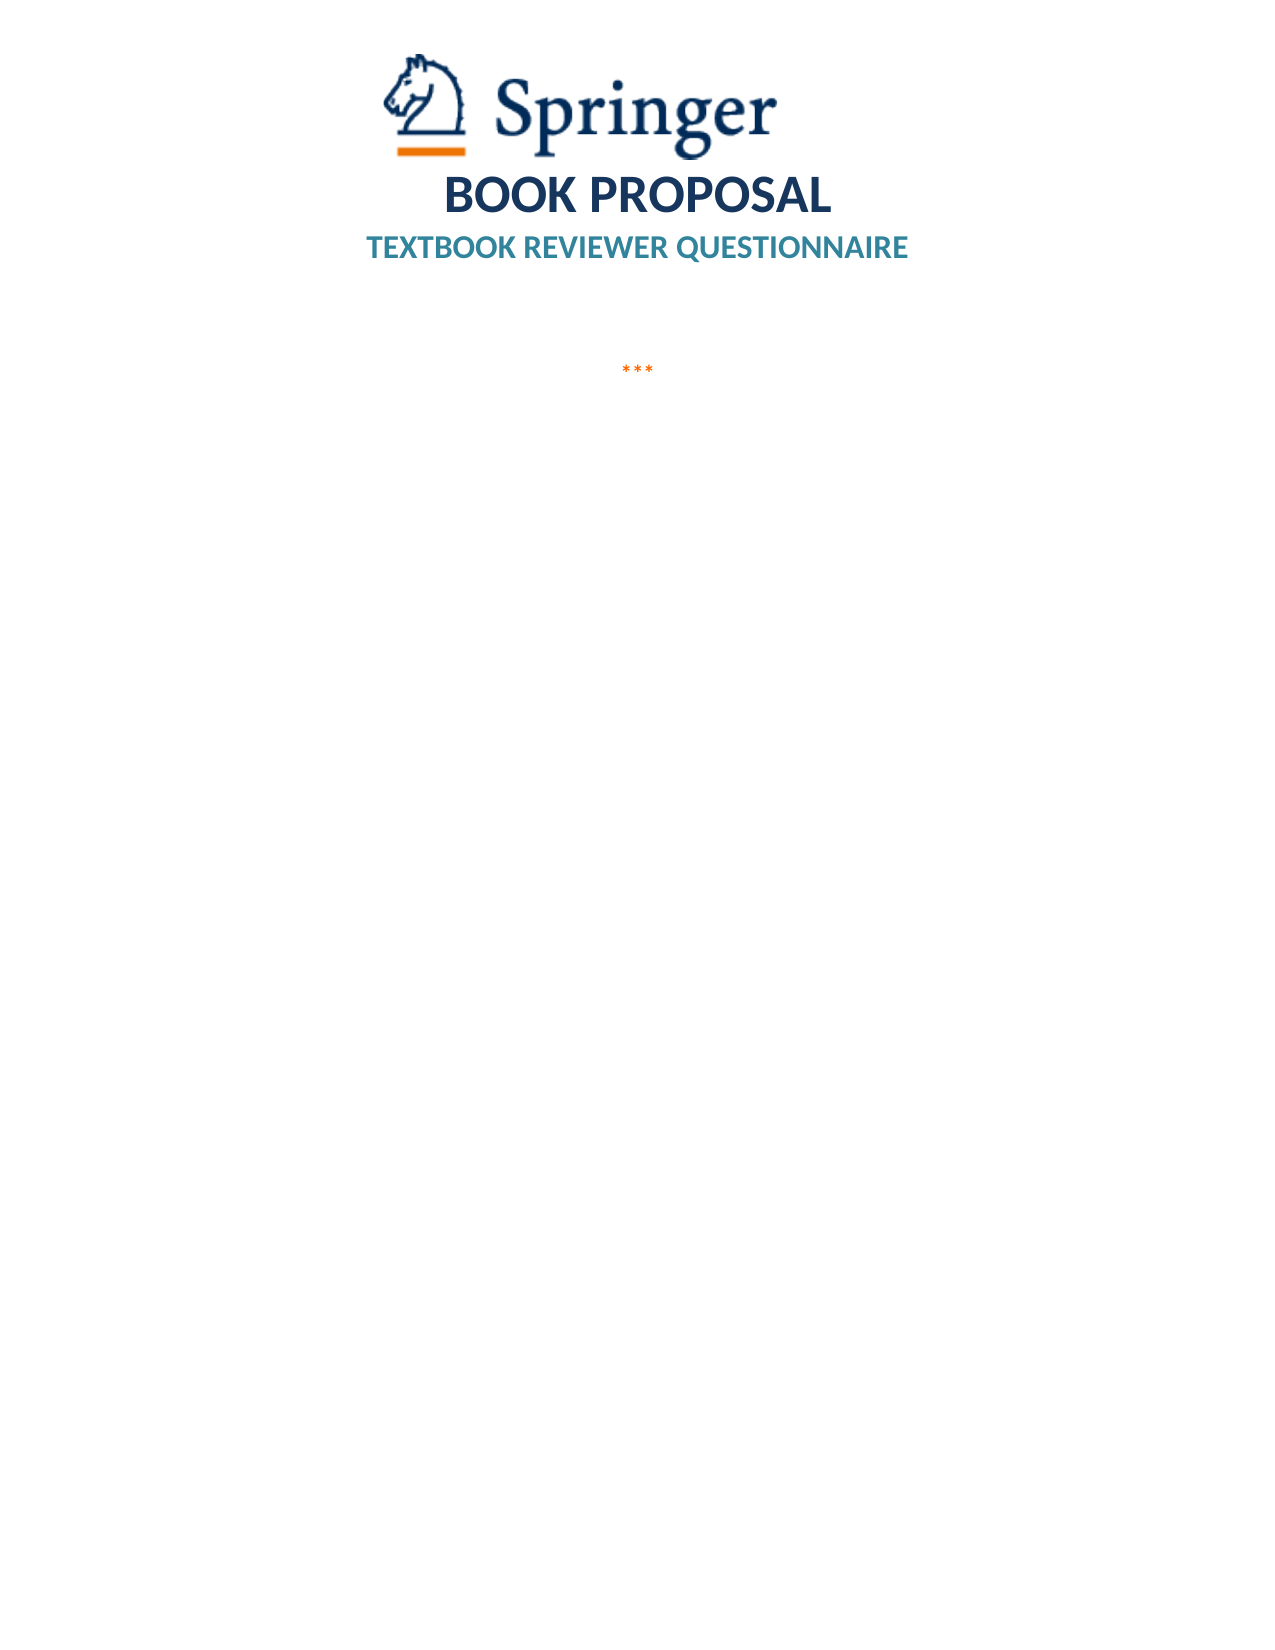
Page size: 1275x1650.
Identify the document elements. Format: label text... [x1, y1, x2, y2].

text *** [150, 359, 1125, 387]
picture [383, 54, 778, 160]
